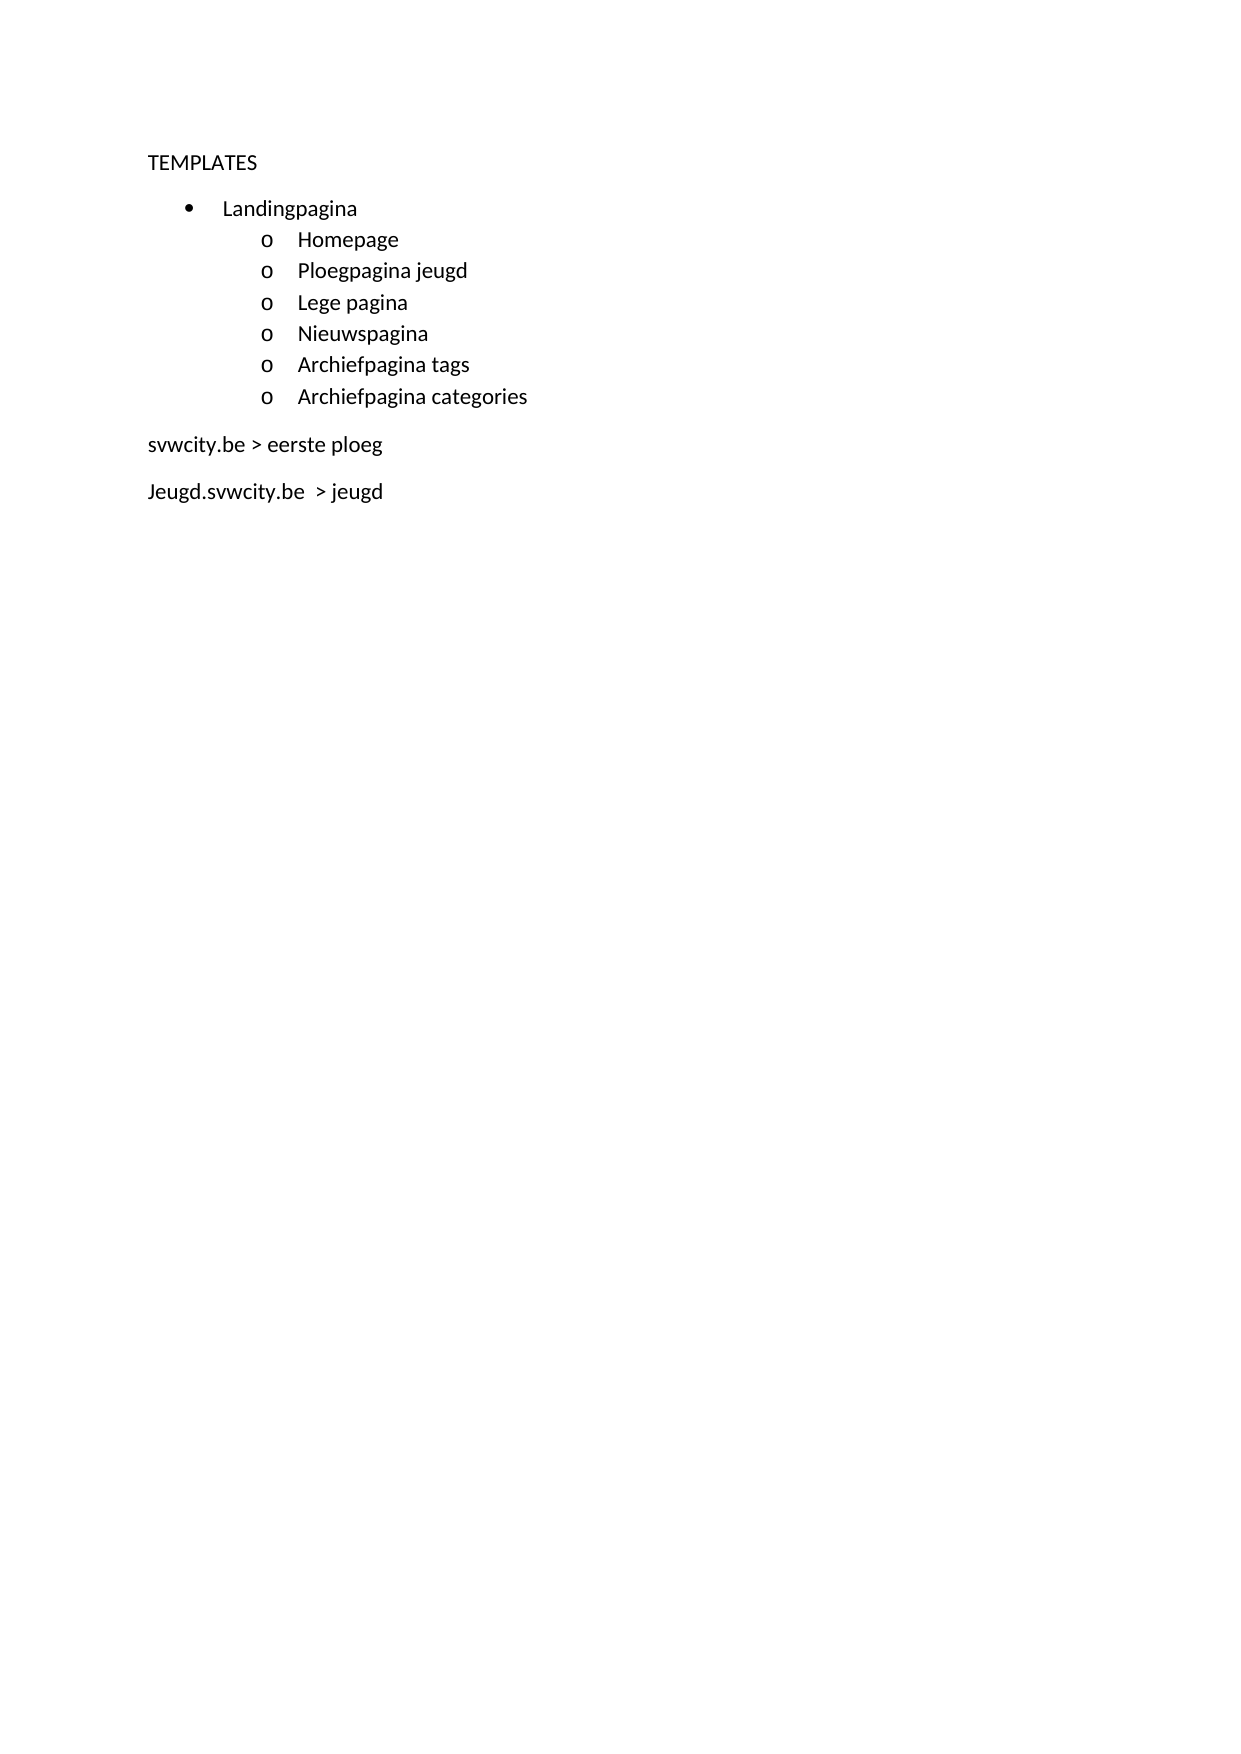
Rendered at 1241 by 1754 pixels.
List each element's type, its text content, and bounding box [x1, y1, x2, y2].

text Jeugd.svwcity.be > jeugd [148, 477, 1093, 505]
list Ploegpagina jeugd [260, 256, 1093, 285]
text TEMPLATES [148, 148, 1093, 176]
list Archiefpagina categories [260, 382, 1093, 411]
list Nieuwspagina [260, 319, 1093, 348]
list Lege pagina [260, 288, 1093, 317]
list Homepage [260, 225, 1093, 254]
list Landingpagina [185, 194, 1093, 222]
list Archiefpagina tags [260, 351, 1093, 380]
text svwcity.be > eerste ploeg [148, 430, 1093, 458]
